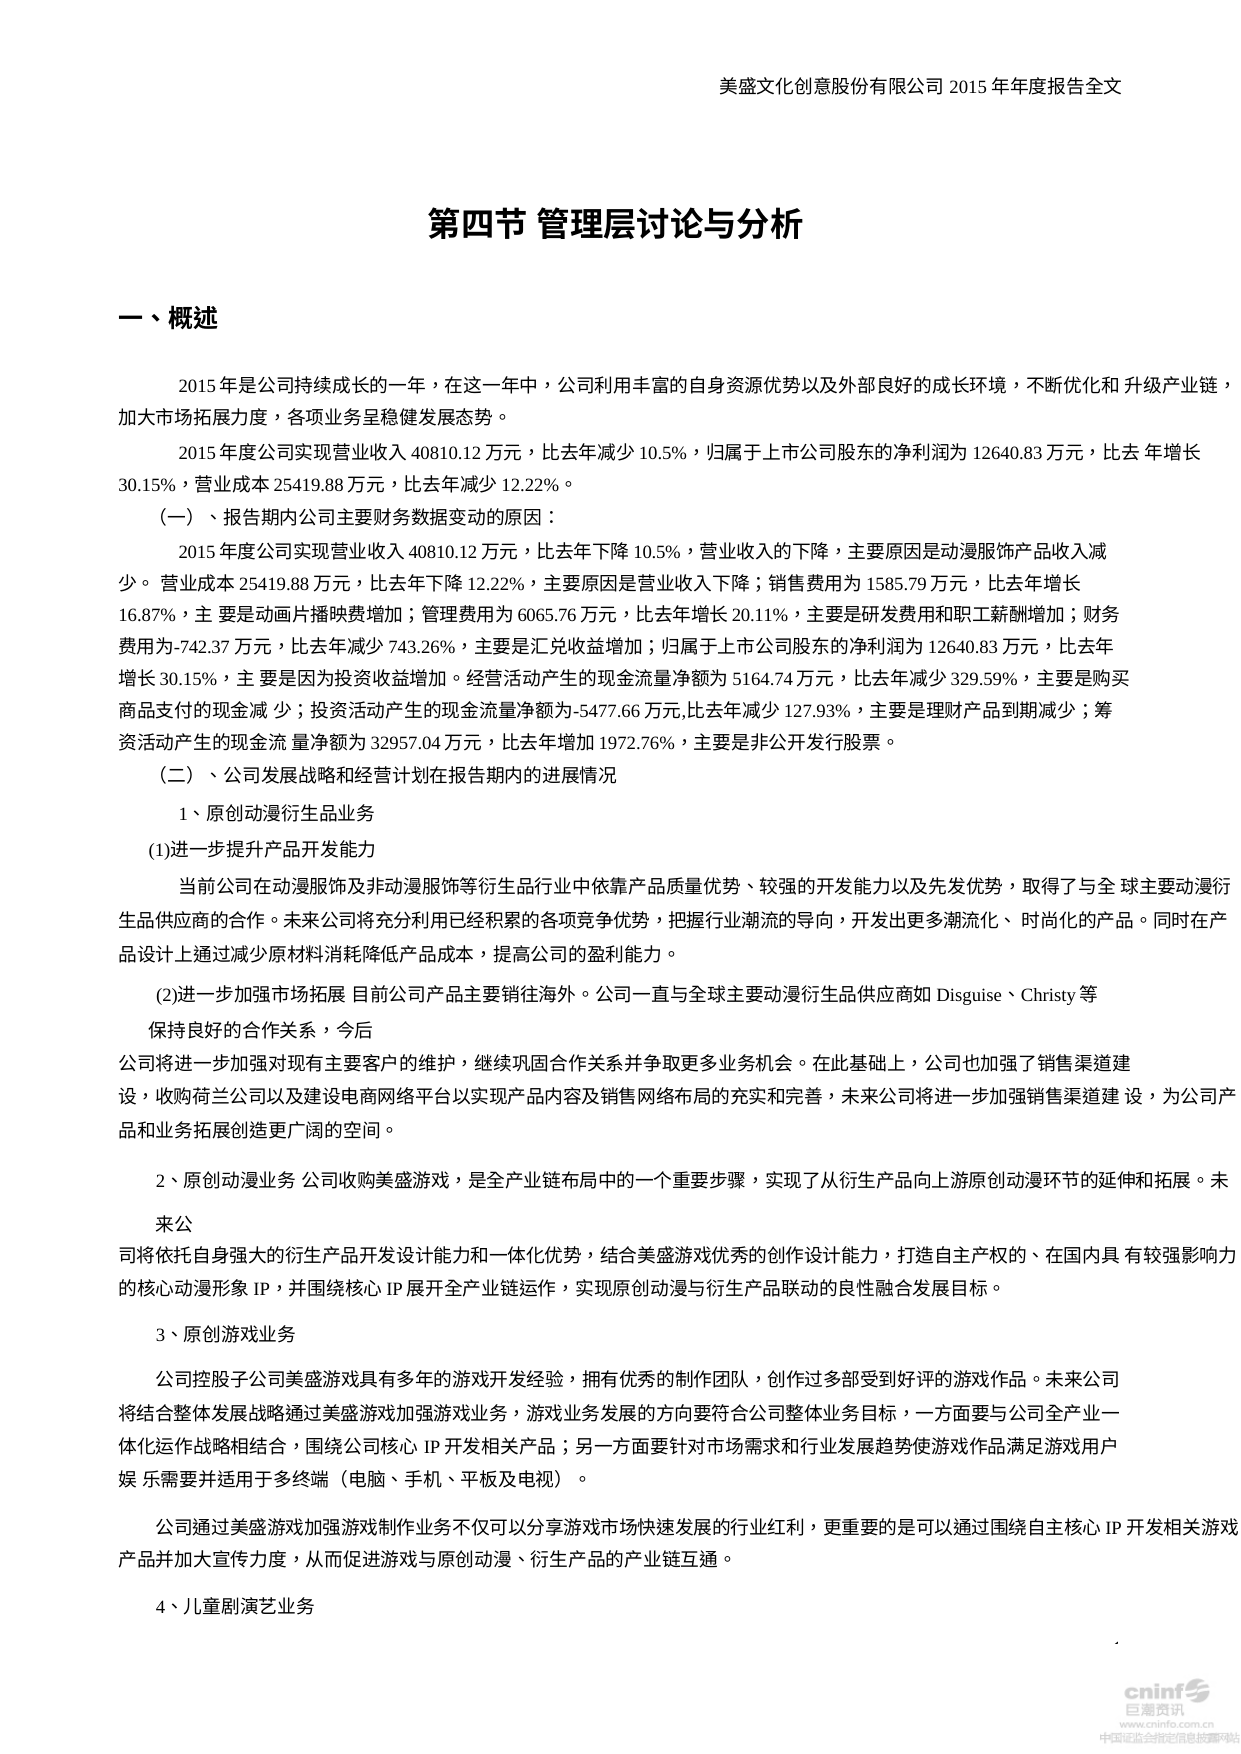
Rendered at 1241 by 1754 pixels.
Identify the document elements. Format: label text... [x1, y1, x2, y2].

text 司将依托自身强大的衍生产品开发设计能力和一体化优势，结合美盛游戏优秀的创作设计能力，打造自主产权的、在国内具 有较强影响力的核心动漫形象IP，并围绕核心IP展开全产业链运作，实现原创动漫与衍生产品联动的良性融合发展目标。 [118, 1242, 1240, 1301]
text (2)进一步加强市场拓展 目前公司产品主要销往海外。公司一直与全球主要动漫衍生品供应商如Disguise、Christy等保持良好的合作关系，今后 [148, 981, 1115, 1042]
text 3、原创游戏业务 [156, 1321, 1240, 1347]
text 公司通过美盛游戏加强游戏制作业务不仅可以分享游戏市场快速发展的行业红利，更重要的是可以通过围绕自主核心IP 开发相关游戏产品并加大宣传力度，从而促进游戏与原创动漫、衍生产品的产业链互通。 [118, 1514, 1240, 1571]
text 2015年是公司持续成长的一年，在这一年中，公司利用丰富的自身资源优势以及外部良好的成长环境，不断优化和 升级产业链，加大市场拓展力度，各项业务呈稳健发展态势。 [118, 372, 1240, 430]
text 公司将进一步加强对现有主要客户的维护，继续巩固合作关系并争取更多业务机会。在此基础上，公司也加强了销售渠道建 [118, 1053, 1240, 1075]
text （二）、公司发展战略和经营计划在报告期内的进展情况 [148, 762, 1240, 788]
text 2015年度公司实现营业收入40810.12万元，比去年下降10.5%，营业收入的下降，主要原因是动漫服饰产品收入减少。 营业成本25419.88万元，比去年下降12.22%，主要原因是营业收入下降；销售费用为1585.79万元，比去年增长16.87%，主 要是动画片播映费增加；管理费用为6065.76万元，比去年增长20.11%，主要是研发费用和职工薪酬增加；财务费用为-742.37 万元，比去年减少743.26%，主要是汇兑收益增加；归属于上市公司股东的净利润为12640.83万元，比去年增长30.15%，主 要是因为投资收益增加。经营活动产生的现金流量净额为5164.74万元，比去年减少329.59%，主要是购买商品支付的现金减 少；投资活动产生的现金流量净额为-5477.66万元,比去年减少127.93%，主要是理财产品到期减少；筹资活动产生的现金流 量净额为32957.04万元，比去年增加1972.76%，主要是非公开发行股票。 [118, 538, 1132, 755]
subtitle 第四节 管理层讨论与分析 [428, 200, 1240, 246]
subtitle 一、概述 [118, 301, 1240, 335]
text 1、原创动漫衍生品业务 (1)进一步提升产品开发能力 [148, 800, 378, 861]
picture [1099, 1673, 1241, 1754]
text 设，收购荷兰公司以及建设电商网络平台以实现产品内容及销售网络布局的充实和完善，未来公司将进一步加强销售渠道建 设，为公司产品和业务拓展创造更广阔的空间。 [118, 1083, 1240, 1143]
text 公司控股子公司美盛游戏具有多年的游戏开发经验，拥有优秀的制作团队，创作过多部受到好评的游戏作品。未来公司 将结合整体发展战略通过美盛游戏加强游戏业务，游戏业务发展的方向要符合公司整体业务目标，一方面要与公司全产业一 体化运作战略相结合，围绕公司核心IP开发相关产品；另一方面要针对市场需求和行业发展趋势使游戏作品满足游戏用户娱 乐需要并适用于多终端（电脑、手机、平板及电视）。 [118, 1367, 1122, 1492]
text 2、原创动漫业务 公司收购美盛游戏，是全产业链布局中的一个重要步骤，实现了从衍生产品向上游原创动漫环节的延伸和拓展。未来公 [156, 1151, 1240, 1241]
text 4、儿童剧演艺业务 [156, 1593, 1240, 1619]
text 当前公司在动漫服饰及非动漫服饰等衍生品行业中依靠产品质量优势、较强的开发能力以及先发优势，取得了与全 球主要动漫衍生品供应商的合作。未来公司将充分利用已经积累的各项竞争优势，把握行业潮流的导向，开发出更多潮流化、 时尚化的产品。同时在产品设计上通过减少原材料消耗降低产品成本，提高公司的盈利能力。 [118, 874, 1240, 967]
text （一）、报告期内公司主要财务数据变动的原因： [148, 504, 1240, 530]
text 2015年度公司实现营业收入40810.12万元，比去年减少10.5%，归属于上市公司股东的净利润为12640.83万元，比去 年增长30.15%，营业成本25419.88万元，比去年减少12.22%。 [118, 439, 1240, 497]
